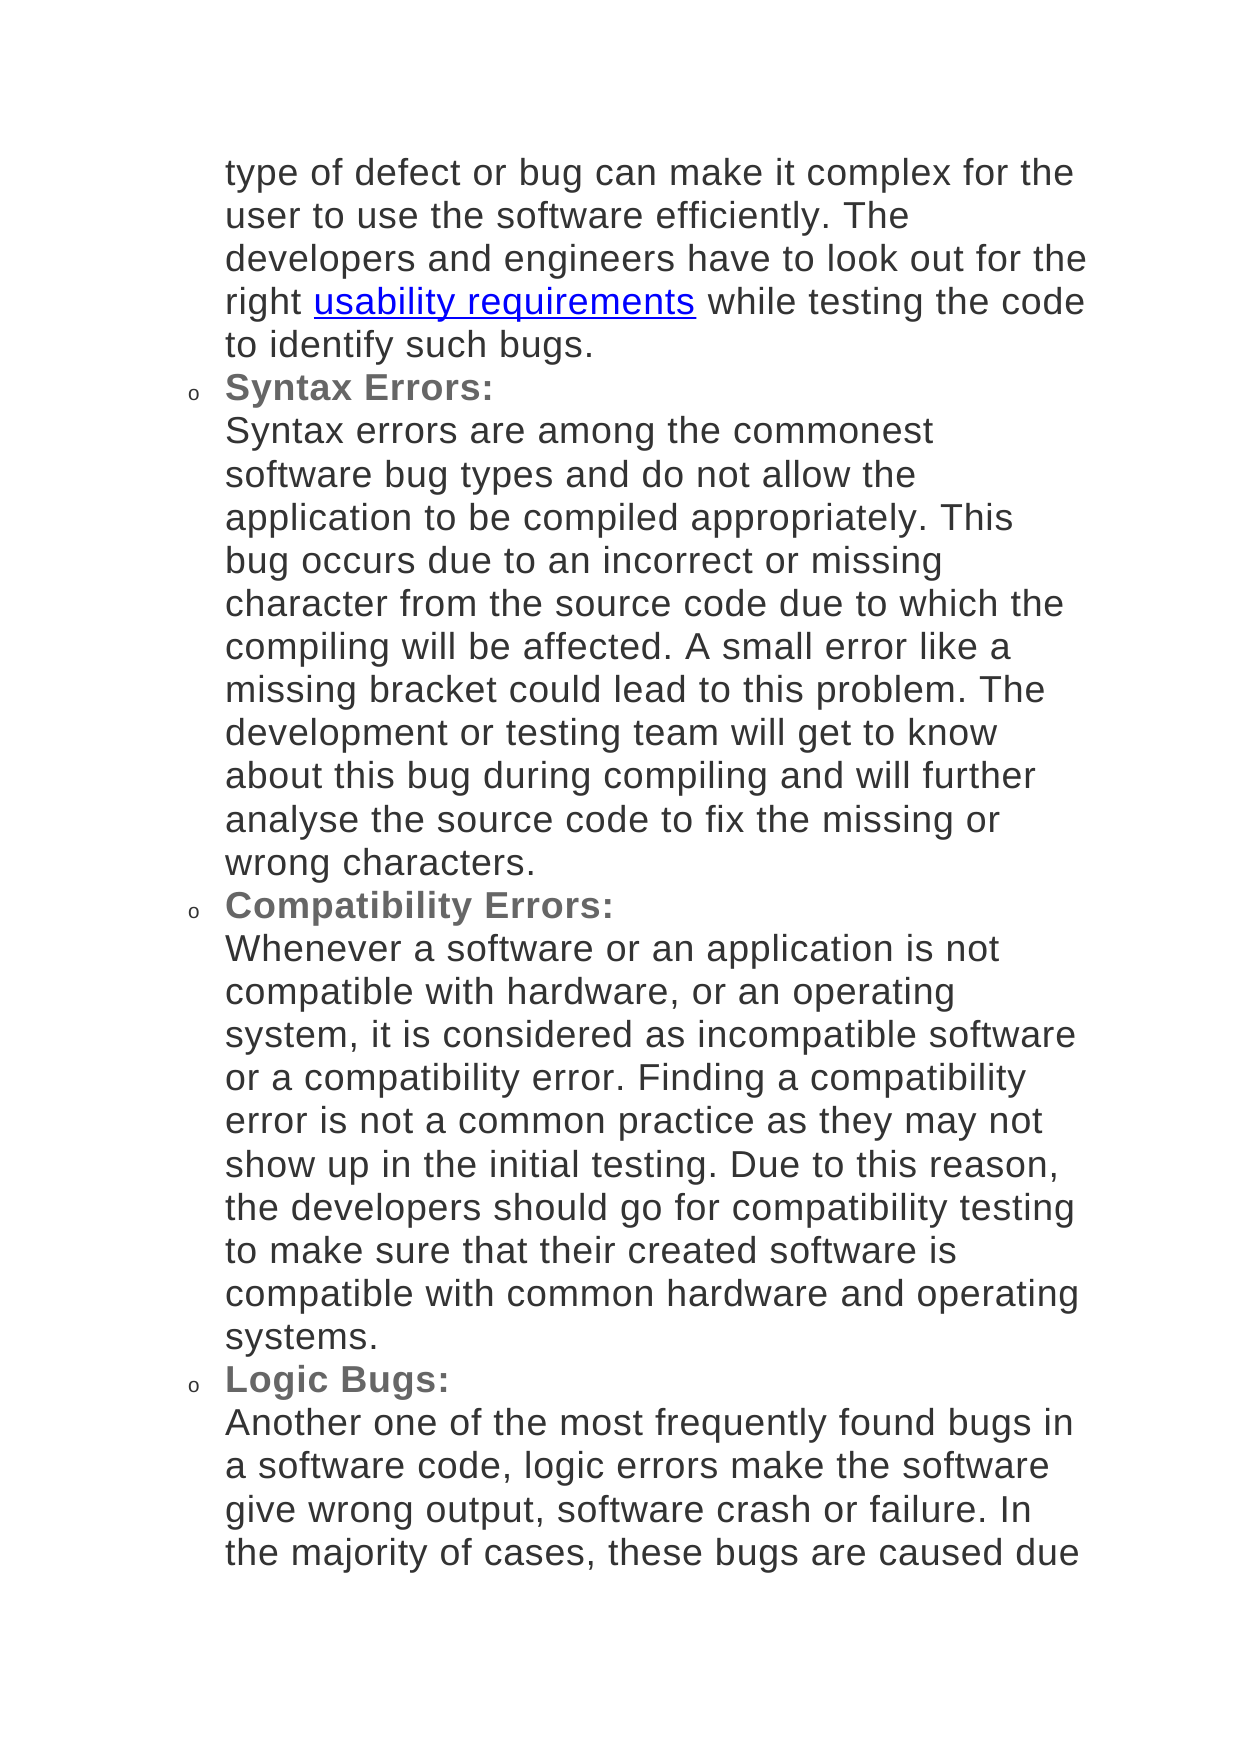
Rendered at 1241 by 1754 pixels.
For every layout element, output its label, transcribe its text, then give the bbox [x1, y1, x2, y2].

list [187, 150, 1090, 366]
list Syntax Errors: Syntax errors are among the commonest software bug types and do not allow the application to be compiled appropriately. This bug occurs due to an incorrect or missing character from the source code due to which the compiling will be affected. A small error like a missing bracket could lead to this problem. The development or testing team will get to know about this bug during compiling and will further analyse the source code to fix the missing or wrong characters. [187, 366, 1090, 883]
list Compatibility Errors: Whenever a software or an application is not compatible with hardware, or an operating system, it is considered as incompatible software or a compatibility error. Finding a compatibility error is not a common practice as they may not show up in the initial testing. Due to this reason, the developers should go for compatibility testing to make sure that their created software is compatible with common hardware and operating systems. [187, 883, 1090, 1357]
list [187, 1357, 1090, 1573]
